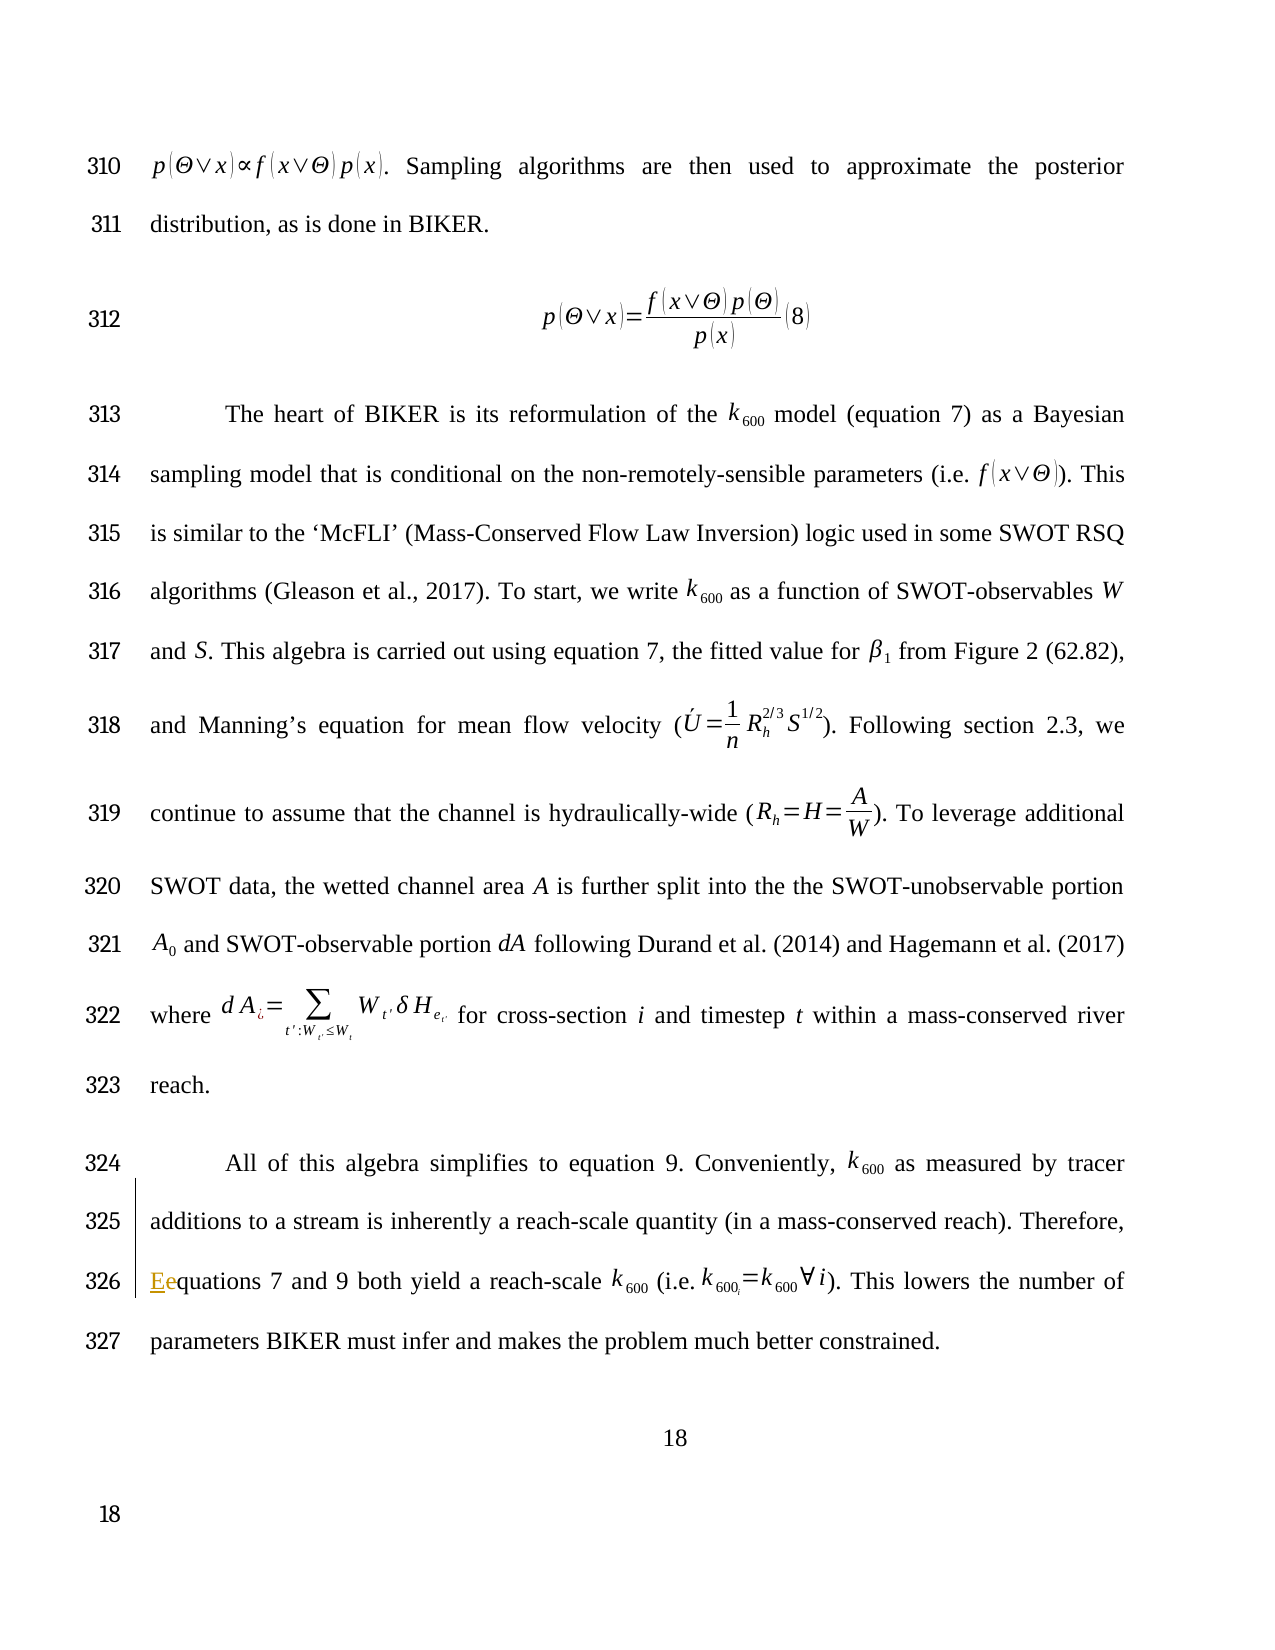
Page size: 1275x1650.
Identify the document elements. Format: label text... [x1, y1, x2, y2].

text The heart of BIKER is its reformulation of the model (equation 7) as a Bayesian sampling model that is conditional on the non-remotely-sensible parameters (i.e. ). This is similar to the ‘McFLI’ (Mass-Conserved Flow Law Inversion) logic used in some SWOT RSQ algorithms (Gleason et al., 2017). To start, we write as a function of SWOT-observables and . This algebra is carried out using equation 7, the fitted value for from Figure 2 (62.82), and Manning’s equation for mean flow velocity (). Following section 2.3, we continue to assume that the channel is hydraulically-wide (). To leverage additional SWOT data, the wetted channel area A is further split into the the SWOT-unobservable portion and SWOT-observable portion following Durand et al. (2014) and Hagemann et al. (2017) where for cross-section i and timestep t within a mass-conserved river reach. [150, 398, 1125, 1099]
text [150, 150, 1125, 238]
text All of this algebra simplifies to equation 9. Conveniently, as measured by tracer additions to a stream is inherently a reach-scale quantity (in a mass-conserved reach). Therefore, quations 7 and 9 both yield a reach-scale (i.e. ). This lowers the number of parameters BIKER must infer and makes the problem much better constrained. [150, 1146, 1125, 1355]
